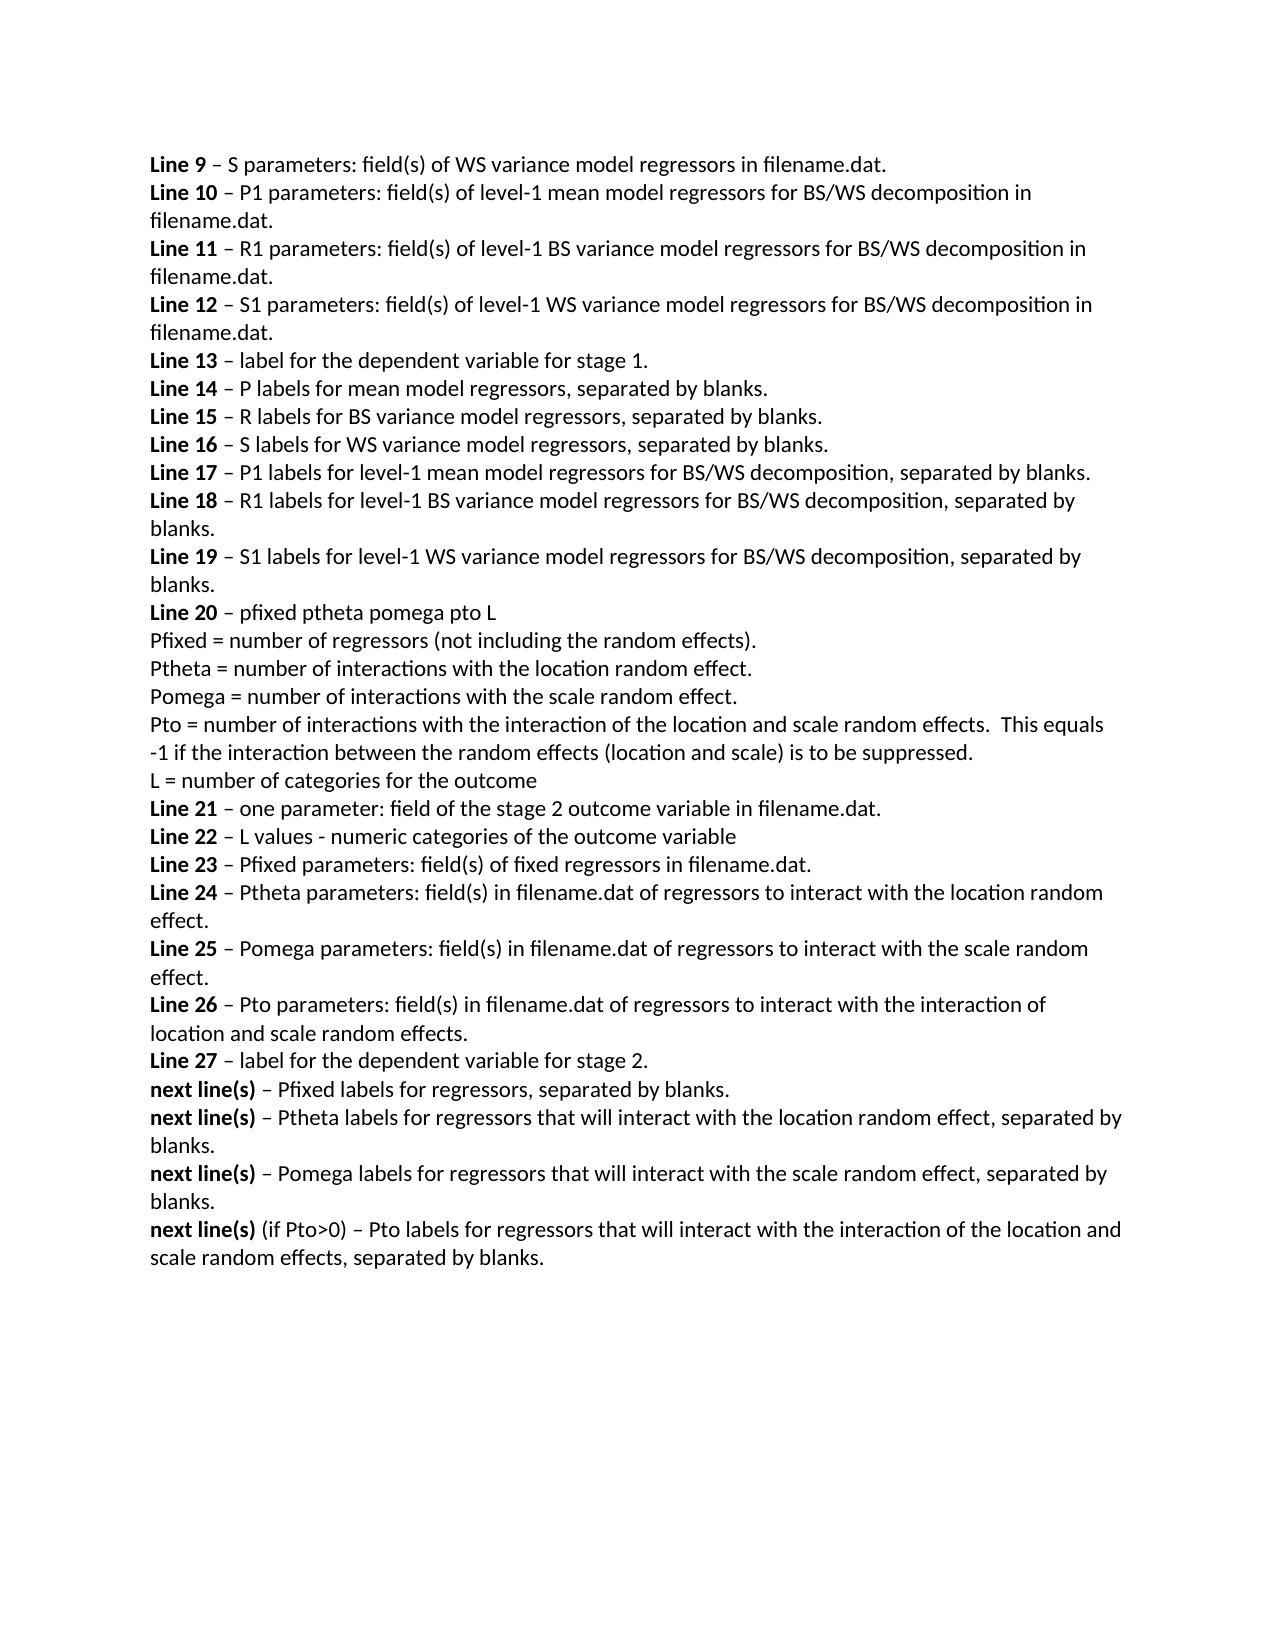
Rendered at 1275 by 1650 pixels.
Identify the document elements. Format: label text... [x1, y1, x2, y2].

text Line 12 – S1 parameters: field(s) of level-1 WS variance model regressors for BS/WS decomposition in filename.dat. [150, 290, 1125, 346]
text Line 23 – Pfixed parameters: field(s) of fixed regressors in filename.dat. [150, 851, 1125, 878]
text Line 25 – Pomega parameters: field(s) in filename.dat of regressors to interact with the scale random effect. [150, 934, 1125, 991]
text Line 14 – P labels for mean model regressors, separated by blanks. [150, 374, 1125, 402]
text Ptheta = number of interactions with the location random effect. [150, 654, 1125, 682]
text Line 18 – R1 labels for level-1 BS variance model regressors for BS/WS decomposition, separated by blanks. [150, 486, 1125, 542]
text next line(s) (if Pto>0) – Pto labels for regressors that will interact with the interaction of the location and scale random effects, separated by blanks. [150, 1215, 1125, 1271]
text Line 16 – S labels for WS variance model regressors, separated by blanks. [150, 430, 1125, 458]
text Line 15 – R labels for BS variance model regressors, separated by blanks. [150, 402, 1125, 430]
text next line(s) – Pomega labels for regressors that will interact with the scale random effect, separated by blanks. [150, 1159, 1125, 1215]
text Pomega = number of interactions with the scale random effect. [150, 682, 1125, 710]
text Line 19 – S1 labels for level-1 WS variance model regressors for BS/WS decomposition, separated by blanks. [150, 542, 1125, 598]
text Line 27 – label for the dependent variable for stage 2. [150, 1047, 1125, 1075]
text -1 if the interaction between the random effects (location and scale) is to be suppressed. [150, 738, 1125, 766]
text next line(s) – Ptheta labels for regressors that will interact with the location random effect, separated by blanks. [150, 1103, 1125, 1159]
text Pfixed = number of regressors (not including the random effects). [150, 626, 1125, 654]
text Line 22 – L values - numeric categories of the outcome variable [150, 822, 1125, 851]
text next line(s) – Pfixed labels for regressors, separated by blanks. [150, 1075, 1125, 1103]
text L = number of categories for the outcome [150, 766, 1125, 794]
text Line 13 – label for the dependent variable for stage 1. [150, 346, 1125, 374]
text Line 20 – pfixed ptheta pomega pto L [150, 598, 1125, 626]
text Line 11 – R1 parameters: field(s) of level-1 BS variance model regressors for BS/WS decomposition in filename.dat. [150, 234, 1125, 290]
text Pto = number of interactions with the interaction of the location and scale random effects. This equals [150, 710, 1125, 738]
text Line 17 – P1 labels for level-1 mean model regressors for BS/WS decomposition, separated by blanks. [150, 458, 1125, 486]
text Line 21 – one parameter: field of the stage 2 outcome variable in filename.dat. [150, 794, 1125, 822]
text Line 9 – S parameters: field(s) of WS variance model regressors in filename.dat. [150, 150, 1125, 178]
text Line 24 – Ptheta parameters: field(s) in filename.dat of regressors to interact with the location random effect. [150, 878, 1125, 934]
text Line 26 – Pto parameters: field(s) in filename.dat of regressors to interact with the interaction of location and scale random effects. [150, 991, 1125, 1047]
text Line 10 – P1 parameters: field(s) of level-1 mean model regressors for BS/WS decomposition in filename.dat. [150, 178, 1125, 234]
